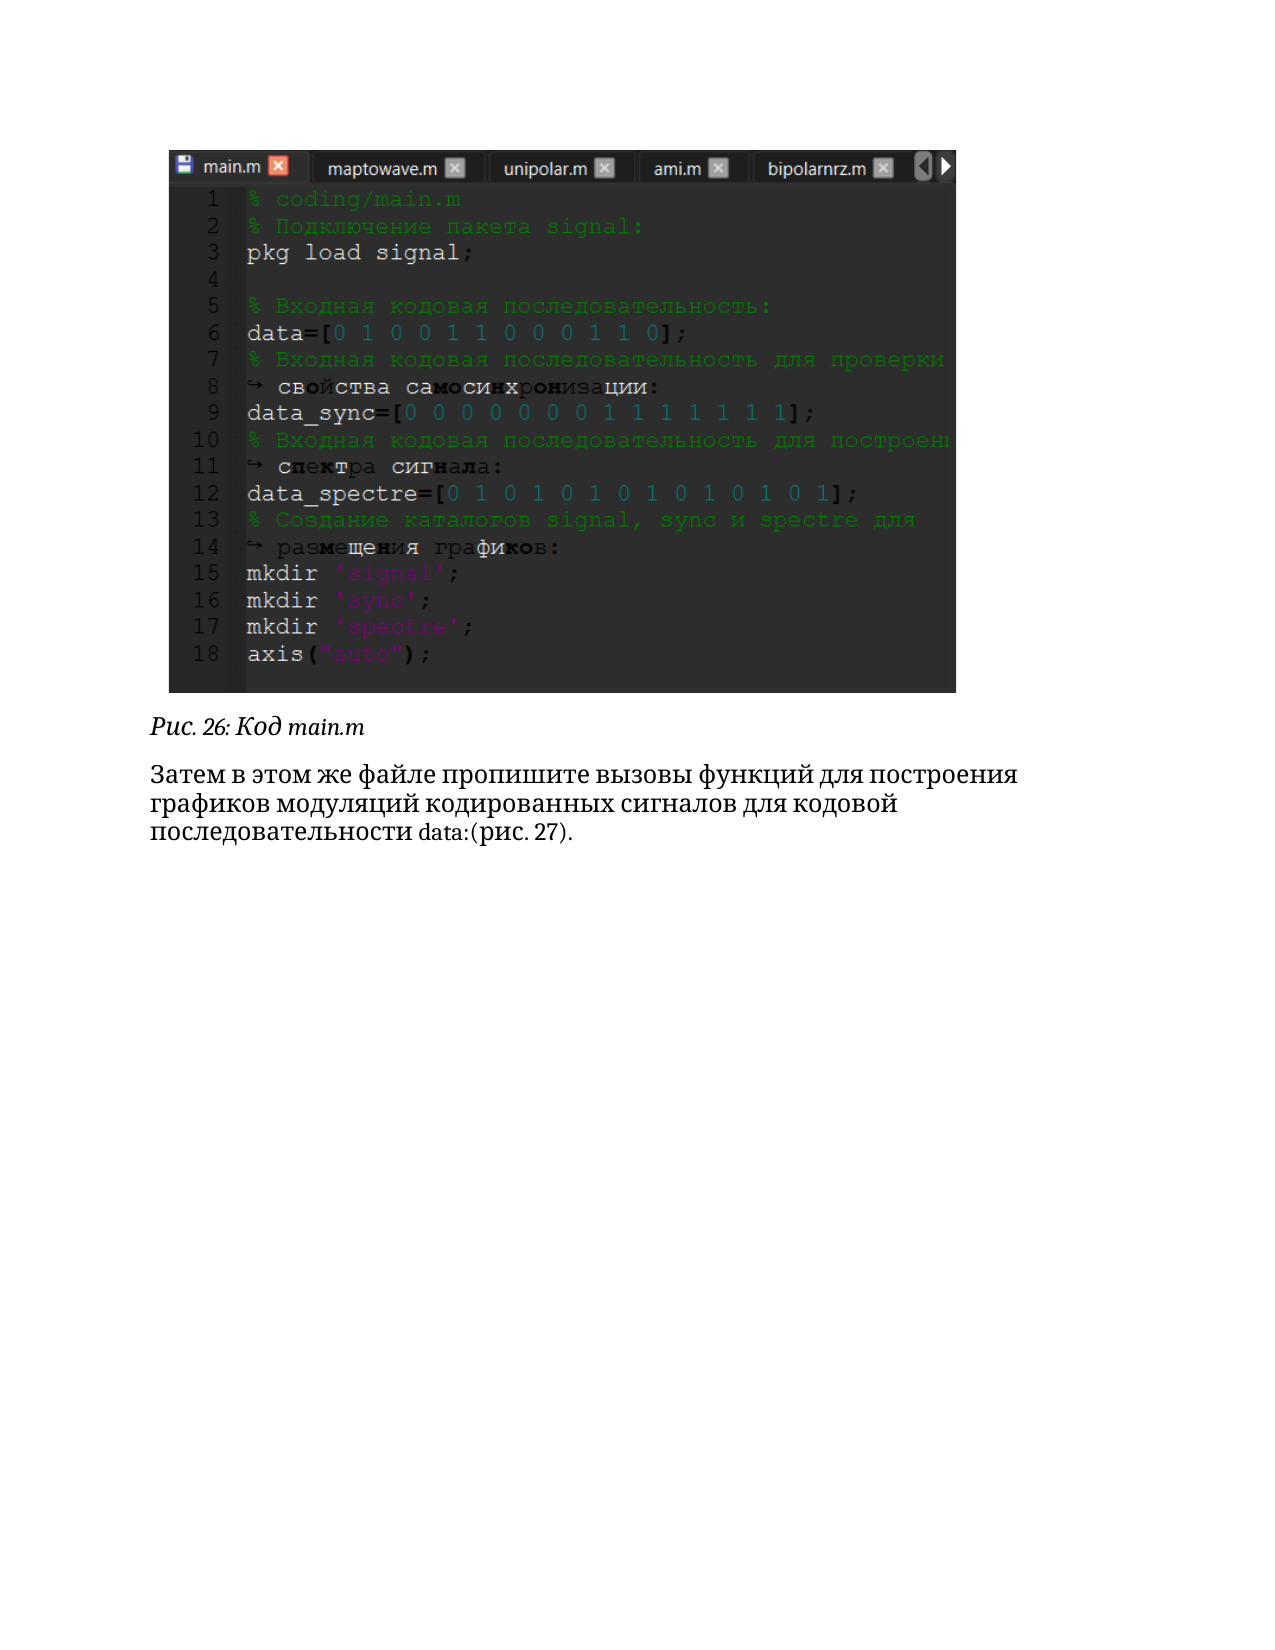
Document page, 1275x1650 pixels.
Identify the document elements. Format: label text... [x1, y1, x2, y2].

text Рис. 26: Код main.m [150, 713, 1125, 742]
text Затем в этом же файле пропишите вызовы функций для построения графиков модуляций кодированных сигналов для кодовой последовательности data:(рис. 27). [150, 761, 1125, 847]
picture [168, 150, 957, 693]
